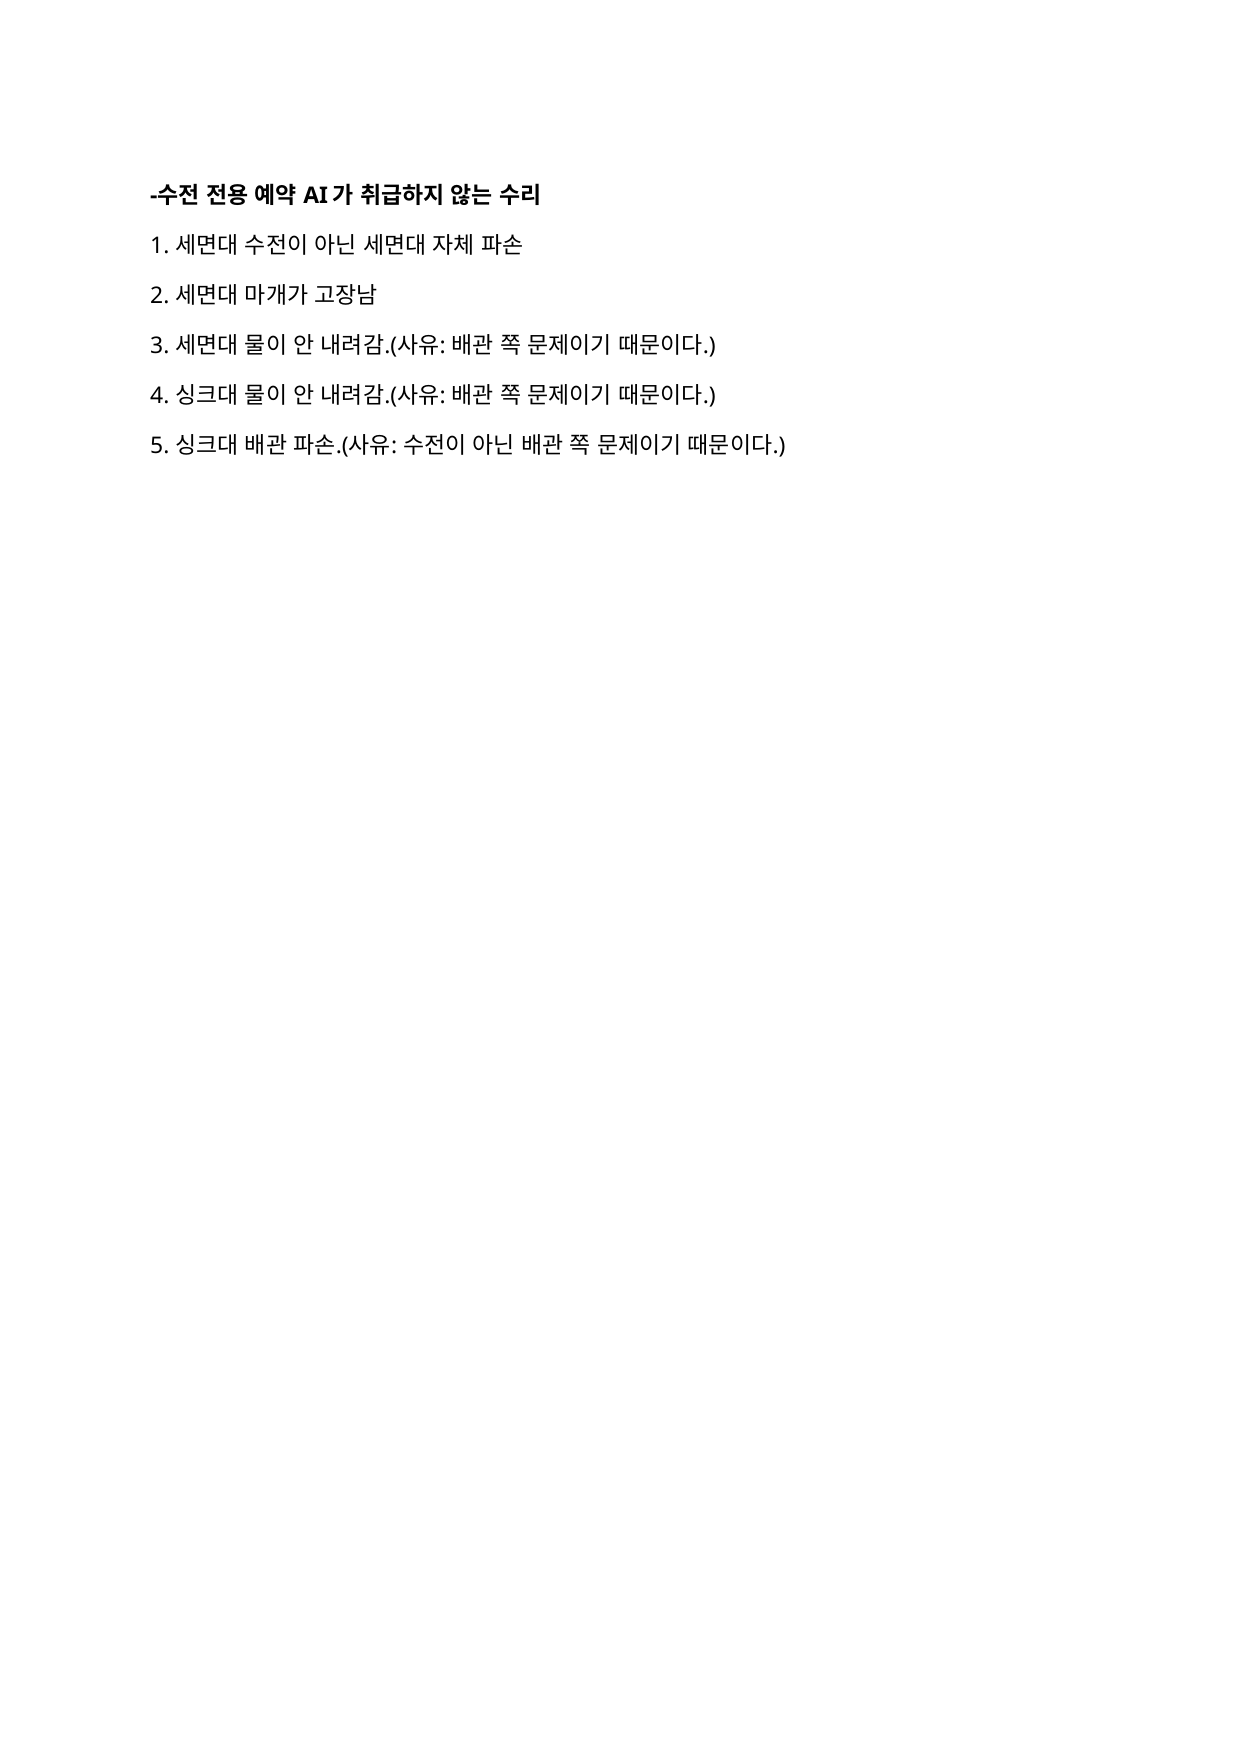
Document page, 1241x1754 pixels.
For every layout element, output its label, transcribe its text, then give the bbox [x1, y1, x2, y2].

text 1. 세면대 수전이 아닌 세면대 자체 파손 [150, 227, 1090, 261]
text -수전 전용 예약 AI가 취급하지 않는 수리 [150, 177, 1090, 211]
text 2. 세면대 마개가 고장남 [150, 277, 1090, 311]
text 5. 싱크대 배관 파손.(사유: 수전이 아닌 배관 쪽 문제이기 때문이다.) [150, 427, 1090, 461]
text 4. 싱크대 물이 안 내려감.(사유: 배관 쪽 문제이기 때문이다.) [150, 377, 1090, 411]
text 3. 세면대 물이 안 내려감.(사유: 배관 쪽 문제이기 때문이다.) [150, 327, 1090, 361]
